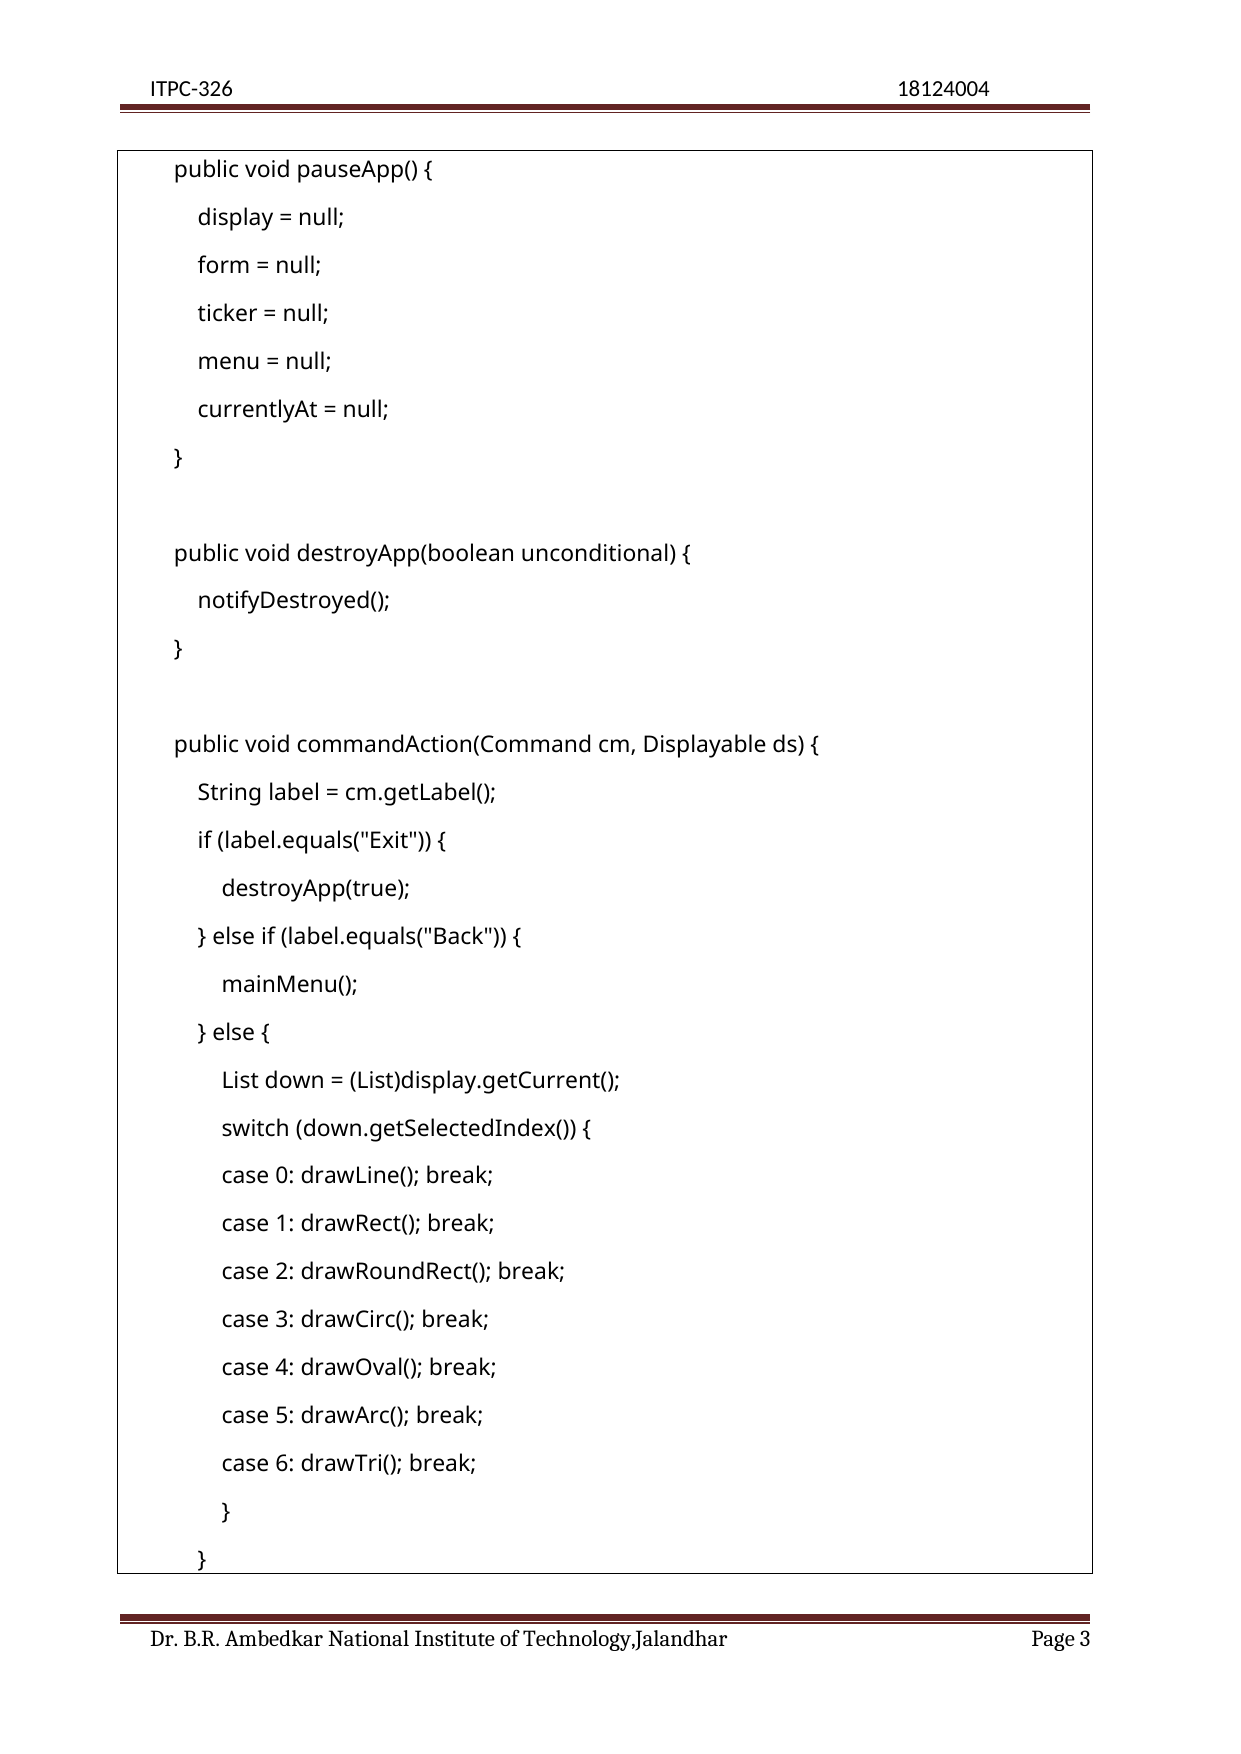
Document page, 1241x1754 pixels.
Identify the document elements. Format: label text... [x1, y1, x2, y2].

text notifyDestroyed(); [118, 581, 1092, 616]
text form = null; [118, 246, 1092, 280]
text case 1: drawRect(); break; [118, 1204, 1092, 1238]
text case 6: drawTri(); break; [118, 1444, 1092, 1478]
text case 5: drawArc(); break; [118, 1396, 1092, 1430]
text case 3: drawCirc(); break; [118, 1300, 1092, 1334]
text public void pauseApp() { [118, 151, 1092, 184]
text } [118, 1492, 1092, 1526]
text public void commandAction(Command cm, Displayable ds) { [118, 725, 1092, 759]
text case 2: drawRoundRect(); break; [118, 1252, 1092, 1286]
text display = null; [118, 198, 1092, 232]
text ticker = null; [118, 294, 1092, 328]
text } [118, 629, 1092, 663]
text } [118, 1539, 1092, 1573]
text } else if (label.equals("Back")) { [118, 917, 1092, 951]
text } else { [118, 1012, 1092, 1047]
text mainMenu(); [118, 964, 1092, 999]
text List down = (List)display.getCurrent(); [118, 1060, 1092, 1095]
text destroyApp(true); [118, 869, 1092, 903]
text public void destroyApp(boolean unconditional) { [118, 533, 1092, 568]
text } [118, 437, 1092, 472]
text switch (down.getSelectedIndex()) { [118, 1108, 1092, 1143]
text case 0: drawLine(); break; [118, 1156, 1092, 1191]
text if (label.equals("Exit")) { [118, 821, 1092, 855]
text menu = null; [118, 342, 1092, 376]
text String label = cm.getLabel(); [118, 773, 1092, 807]
text currentlyAt = null; [118, 389, 1092, 424]
text case 4: drawOval(); break; [118, 1348, 1092, 1382]
